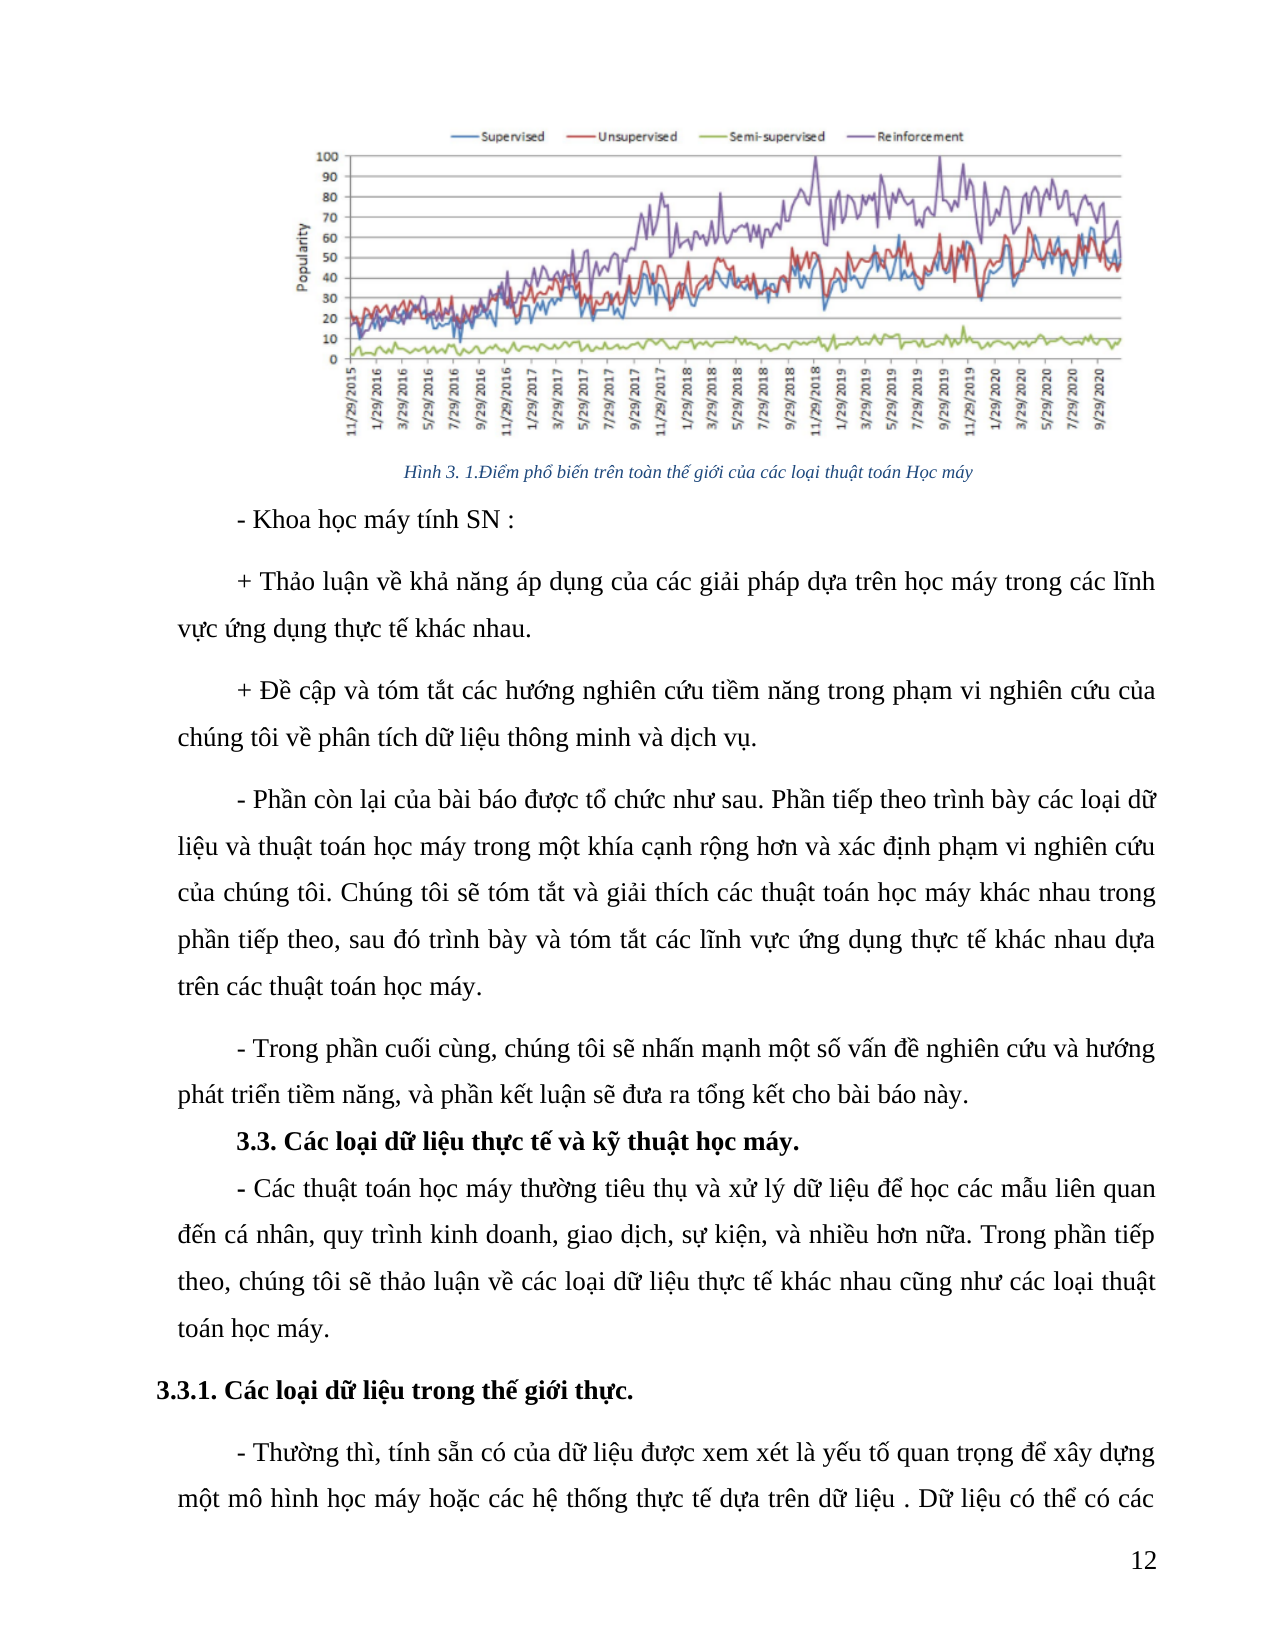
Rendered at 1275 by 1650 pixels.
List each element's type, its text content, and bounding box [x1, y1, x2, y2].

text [177, 1436, 1157, 1514]
subtitle 3.3. Các loại dữ liệu thực tế và kỹ thuật học máy. [236, 1125, 1221, 1156]
text - Các thuật toán học máy thường tiêu thụ và xử lý dữ liệu để học các mẫu liên quan đến cá nhân, quy trình kinh doanh, giao dịch, sự kiện, và nhiều hơn nữa. Trong phần tiếp theo, chúng tôi sẽ thảo luận về các loại dữ liệu thực tế khác nhau cũng như các loại thuật toán học máy. [177, 1172, 1157, 1343]
text + Thảo luận về khả năng áp dụng của các giải pháp dựa trên học máy trong các lĩnh vực ứng dụng thực tế khác nhau. [177, 565, 1157, 643]
text 3.3.1. Các loại dữ liệu trong thế giới thực. [156, 1374, 1157, 1405]
text - Khoa học máy tính SN : [177, 503, 1157, 534]
text + Đề cập và tóm tắt các hướng nghiên cứu tiềm năng trong phạm vi nghiên cứu của chúng tôi về phân tích dữ liệu thông minh và dịch vụ. [177, 674, 1157, 752]
text - Trong phần cuối cùng, chúng tôi sẽ nhấn mạnh một số vấn đề nghiên cứu và hướng phát triển tiềm năng, và phần kết luận sẽ đưa ra tổng kết cho bài báo này. [177, 1032, 1157, 1109]
text - Phần còn lại của bài báo được tổ chức như sau. Phần tiếp theo trình bày các loại dữ liệu và thuật toán học máy trong một khía cạnh rộng hơn và xác định phạm vi nghiên cứu của chúng tôi. Chúng tôi sẽ tóm tắt và giải thích các thuật toán học máy khác nhau trong phần tiếp theo, sau đó trình bày và tóm tắt các lĩnh vực ứng dụng thực tế khác nhau dựa trên các thuật toán học máy. [177, 783, 1157, 1001]
picture [236, 110, 1175, 446]
